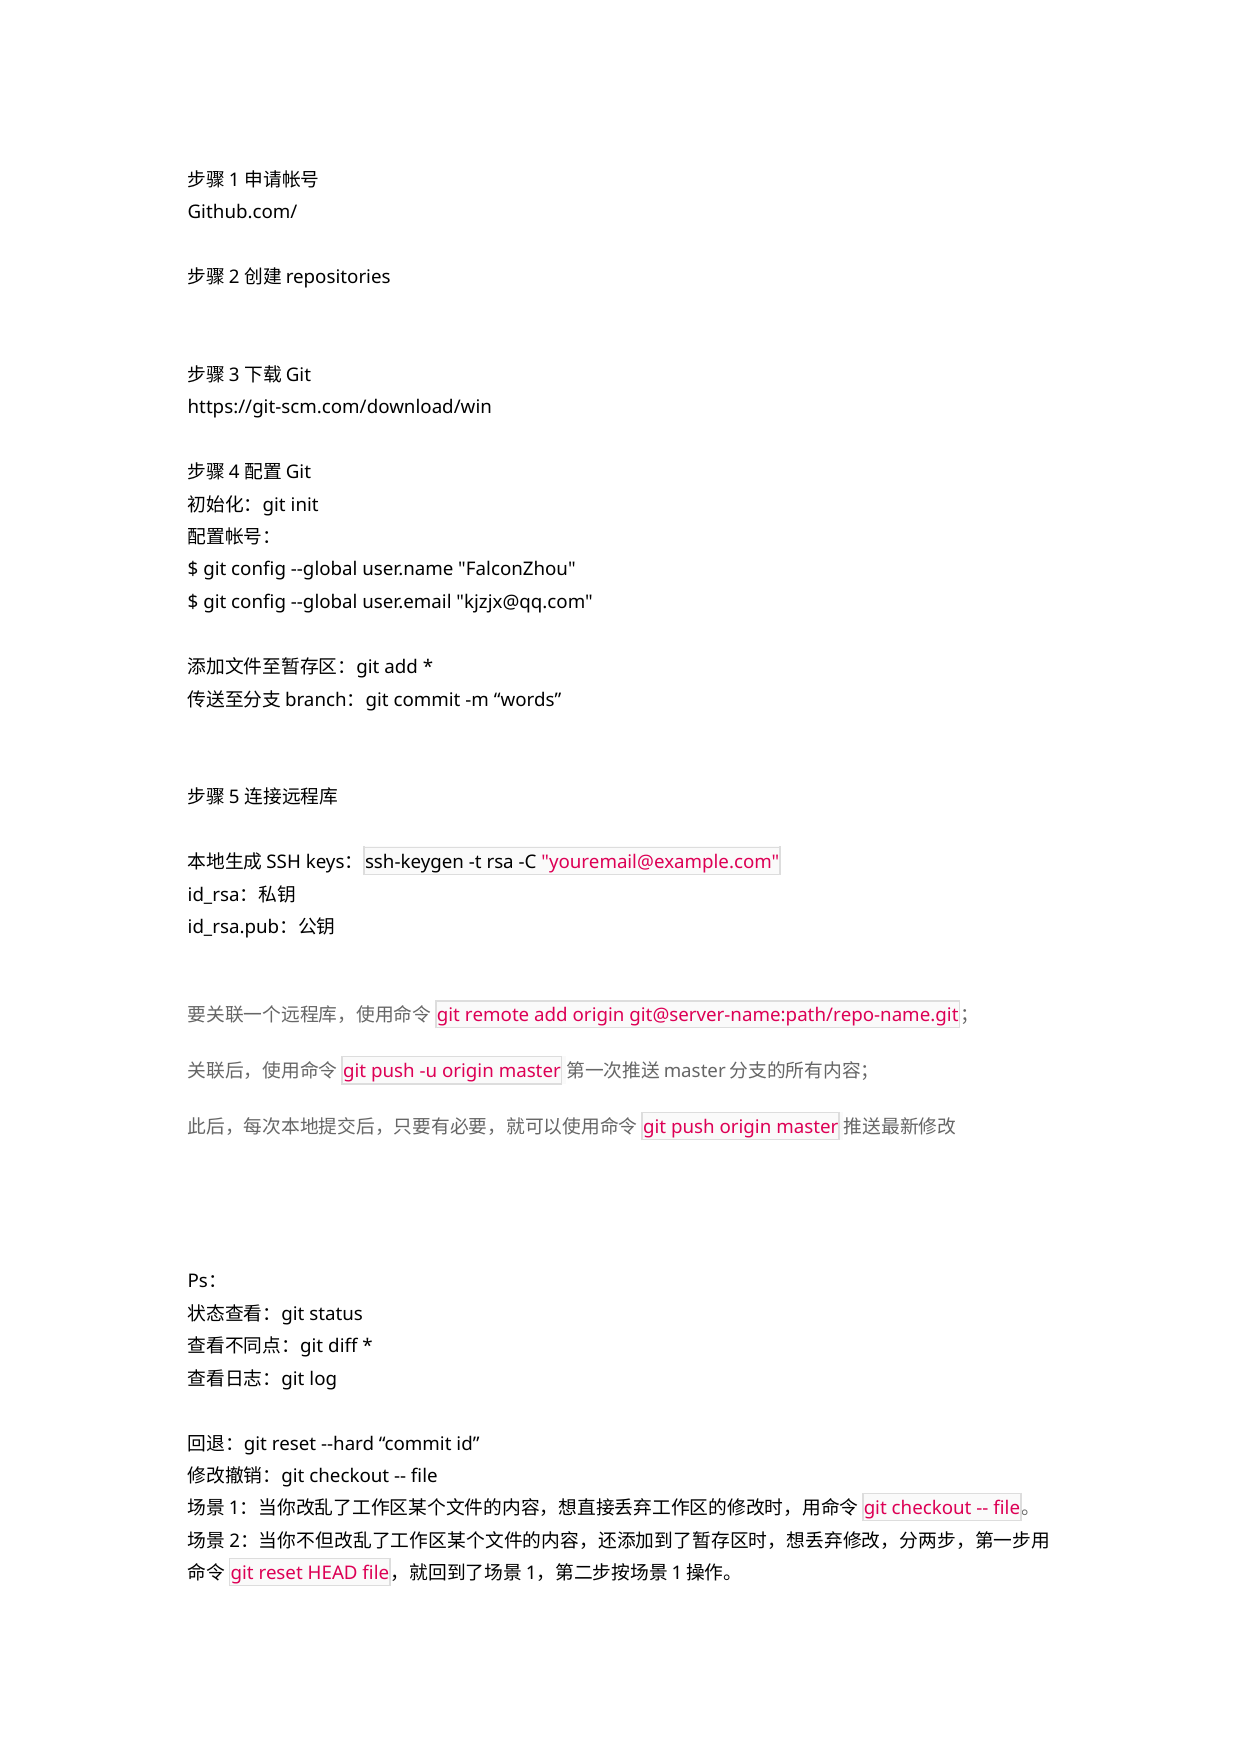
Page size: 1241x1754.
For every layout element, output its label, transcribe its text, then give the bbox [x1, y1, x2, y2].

text id_rsa：私钥 [187, 877, 1053, 909]
text 查看日志：git log [187, 1361, 1053, 1393]
text 配置帐号： [187, 519, 1053, 552]
text $ git config --global user.name "FalconZhou" [187, 552, 1053, 584]
text 查看不同点：git diff * [187, 1328, 1053, 1361]
text 回退：git reset --hard “commit id” [187, 1426, 1053, 1458]
text 本地生成SSH keys：ssh-keygen -t rsa -C "youremail@example.com" [187, 844, 1053, 877]
text $ git config --global user.email "kjzjx@qq.com" [187, 584, 1053, 617]
text 步骤2 创建repositories [187, 259, 1053, 292]
text 步骤5 连接远程库 [187, 779, 1053, 812]
text 添加文件至暂存区：git add * [187, 649, 1053, 682]
text 要关联一个远程库，使用命令git remote add origin git@server-name:path/repo-name.git； [187, 998, 1053, 1030]
text https://git-scm.com/download/win [187, 389, 1053, 422]
text 步骤3 下载Git [187, 357, 1053, 389]
text 此后，每次本地提交后，只要有必要，就可以使用命令git push origin master推送最新修改 [187, 1110, 1053, 1142]
text id_rsa.pub：公钥 [187, 909, 1053, 942]
text 传送至分支branch：git commit -m “words” [187, 682, 1053, 714]
text 初始化：git init [187, 487, 1053, 519]
text 场景2：当你不但改乱了工作区某个文件的内容，还添加到了暂存区时，想丢弃修改，分两步，第一步用命令git reset HEAD file，就回到了场景1，第二步按场景1操作。 [187, 1523, 1053, 1588]
text 状态查看：git status [187, 1296, 1053, 1328]
text Ps： [187, 1263, 1053, 1296]
text 修改撤销：git checkout -- file [187, 1458, 1053, 1491]
text 关联后，使用命令git push -u origin master第一次推送master分支的所有内容； [187, 1054, 1053, 1086]
text 步骤1 申请帐号 [187, 162, 1053, 194]
text Github.com/ [187, 194, 1053, 227]
text 步骤4 配置Git [187, 454, 1053, 487]
text 场景1：当你改乱了工作区某个文件的内容，想直接丢弃工作区的修改时，用命令git checkout -- file。 [187, 1491, 1053, 1523]
